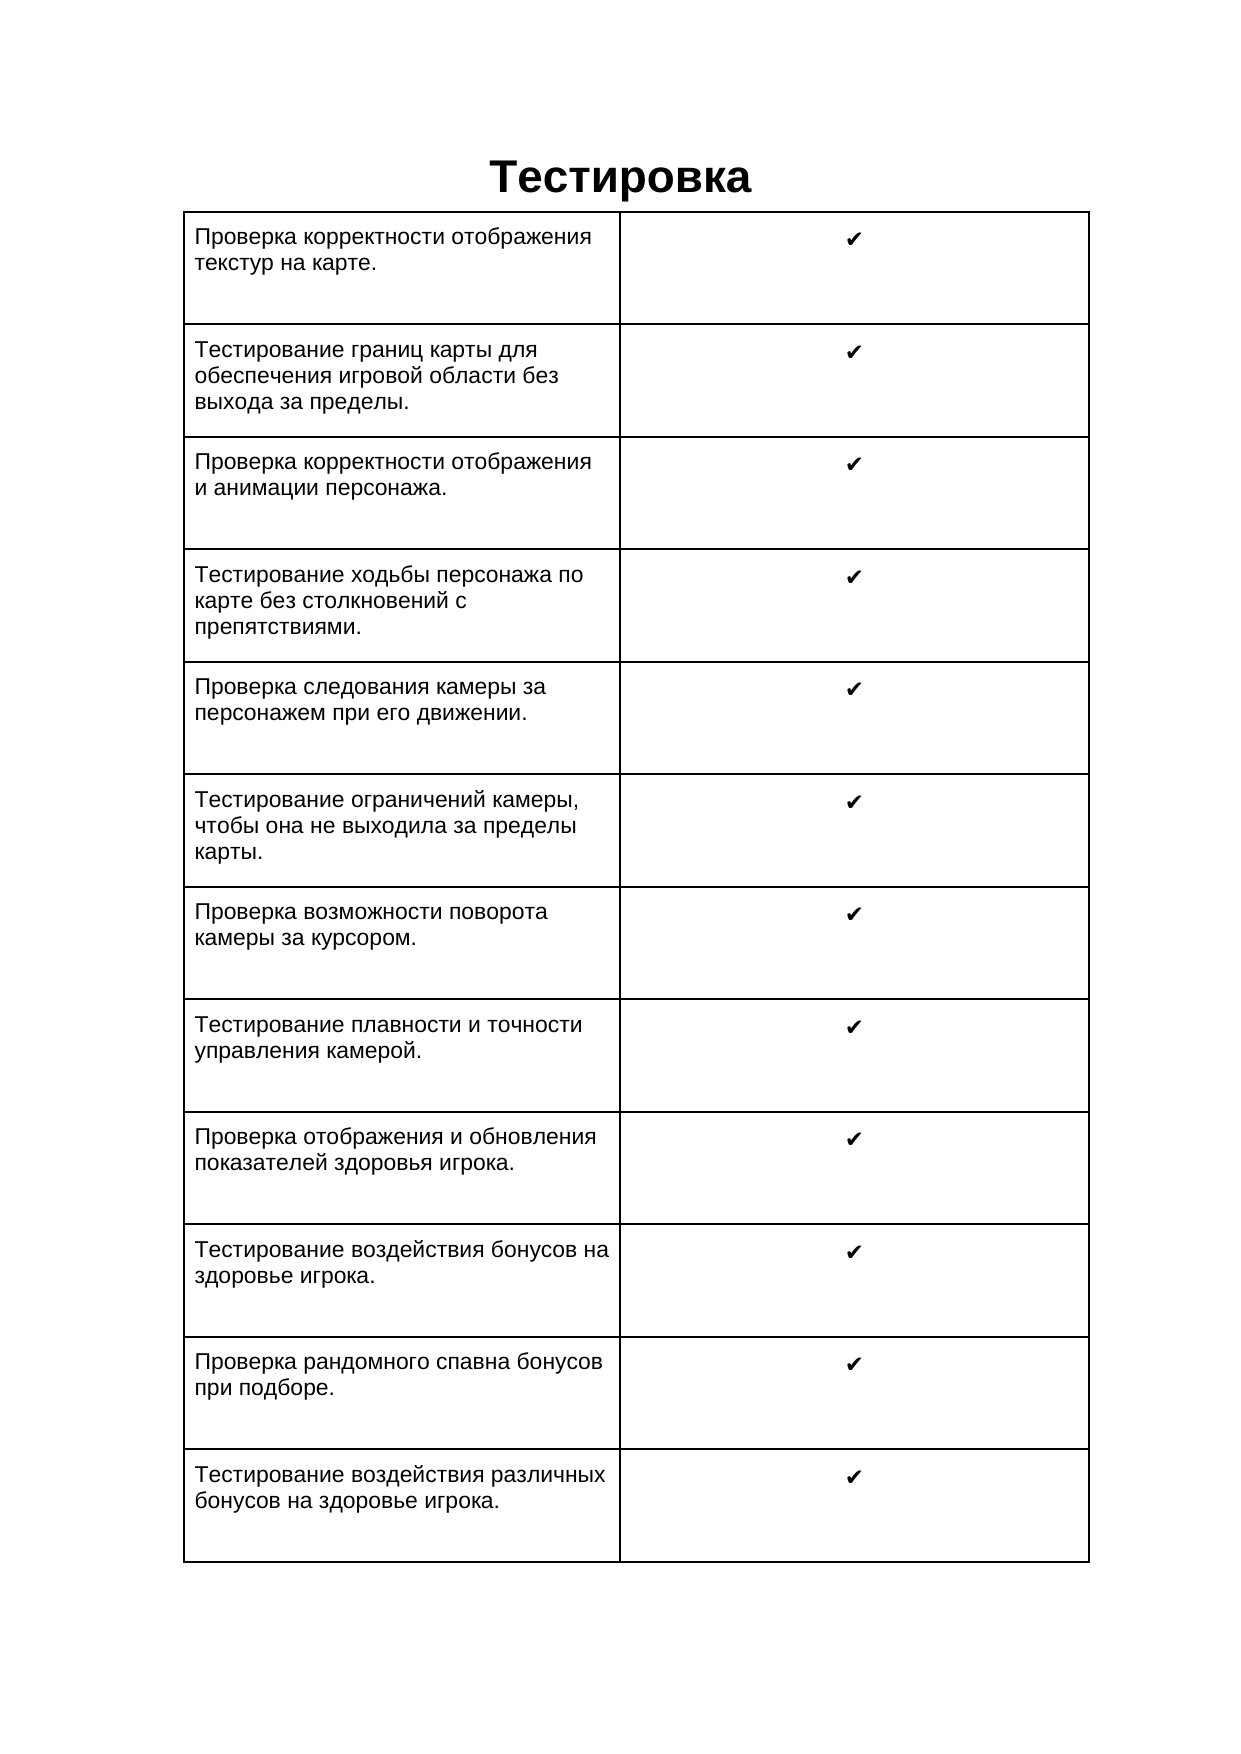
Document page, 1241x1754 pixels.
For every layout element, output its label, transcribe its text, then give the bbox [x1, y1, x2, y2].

table_cell ✔ [621, 1338, 1088, 1448]
table_cell Проверка возможности поворота камеры за курсором. [185, 888, 619, 998]
table_cell ✔ [621, 1113, 1088, 1223]
table_cell ✔ [621, 325, 1088, 436]
table_cell Тестирование воздействия бонусов на здоровье игрока. [185, 1225, 619, 1336]
table_cell ✔ [621, 888, 1088, 998]
table_cell ✔ [621, 1225, 1088, 1336]
table_cell Тестирование ходьбы персонажа по карте без столкновений с препятствиями. [185, 550, 619, 661]
table_cell ✔ [621, 663, 1088, 773]
table_cell ✔ [621, 775, 1088, 886]
table_cell Тестирование воздействия различных бонусов на здоровье игрока. [185, 1450, 619, 1561]
table_cell ✔ [621, 1000, 1088, 1111]
table_cell ✔ [621, 1450, 1088, 1561]
table_cell Проверка следования камеры за персонажем при его движении. [185, 663, 619, 773]
table_cell Проверка рандомного спавна бонусов при подборе. [185, 1338, 619, 1448]
table_cell Тестирование границ карты для обеспечения игровой области без выхода за пределы. [185, 325, 619, 436]
table_cell Тестирование ограничений камеры, чтобы она не выходила за пределы карты. [185, 775, 619, 886]
text Тестировка [150, 150, 1090, 203]
table_cell Тестирование плавности и точности управления камерой. [185, 1000, 619, 1111]
table_cell ✔ [621, 550, 1088, 661]
table_cell Проверка отображения и обновления показателей здоровья игрока. [185, 1113, 619, 1223]
table_header ✔ [621, 213, 1088, 323]
table_header Проверка корректности отображения текстур на карте. [185, 213, 619, 323]
table_cell ✔ [621, 438, 1088, 548]
table_cell Проверка корректности отображения и анимации персонажа. [185, 438, 619, 548]
